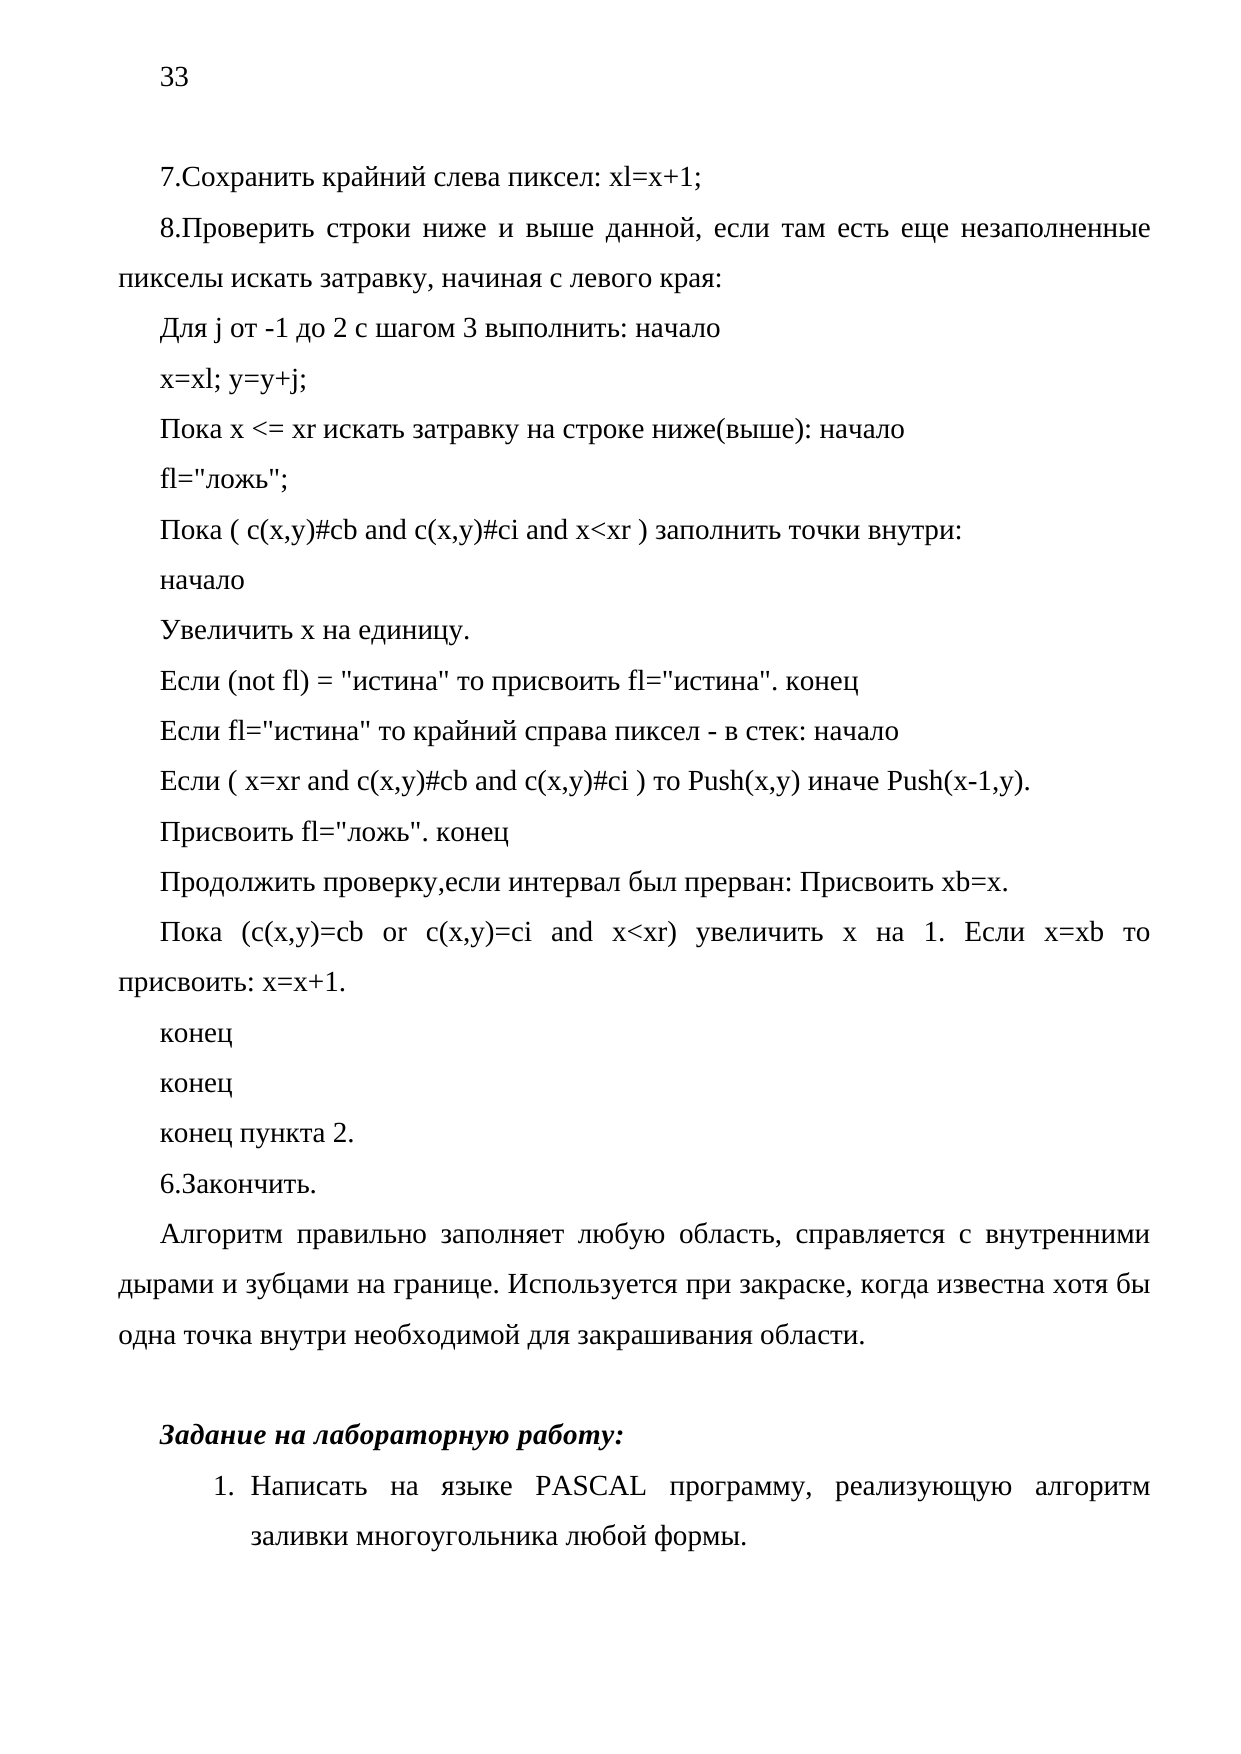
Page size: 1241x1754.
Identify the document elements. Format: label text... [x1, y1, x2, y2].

text 6.Закончить. [118, 1166, 1152, 1199]
text Для j от -1 до 2 с шагом 3 выполнить: начало [118, 311, 1152, 344]
text Задание на лабораторную работу: [118, 1417, 1152, 1451]
text Присвоить fl="ложь". конец [118, 814, 1152, 847]
text Если fl="истина" то крайний справа пиксел - в стек: начало [118, 713, 1152, 747]
text начало [118, 562, 1152, 596]
text Если (not fl) = "истина" то присвоить fl="истина". конец [118, 663, 1152, 696]
text конец [118, 1065, 1152, 1099]
text Увеличить х на единицу. [118, 612, 1152, 646]
text 7.Сохранить крайний слева пиксел: xl=x+1; [118, 159, 1152, 193]
text Пока x <= xr искать затравку на строке ниже(выше): начало [118, 411, 1152, 445]
text Если ( x=xr and c(x,y)#cb and c(x,y)#ci ) то Push(x,y) иначе Push(x-1,y). [118, 763, 1152, 797]
text 8.Проверить строки ниже и выше данной, если там есть еще незаполненные пикселы искать затравку, начиная с левого края: [118, 210, 1152, 294]
text Пока (c(x,y)=cb or c(x,y)=ci and x<xr) увеличить x на 1. Если x=xb то присвоить: x=x+1. [118, 914, 1152, 998]
text x=xl; y=y+j; [118, 361, 1152, 394]
text конец пункта 2. [118, 1116, 1152, 1149]
text Алгоритм правильно заполняет любую область, справляется с внутренними дырами и зубцами на границе. Используется при закраске, когда известна хотя бы одна точка внутри необходимой для закрашивания области. [118, 1216, 1152, 1350]
text Пока ( c(x,y)#cb and c(x,y)#ci and x<xr ) заполнить точки внутри: [118, 512, 1152, 545]
list Написать на языке PASCAL программу, реализующую алгоритм заливки многоугольника любой формы. [213, 1468, 1152, 1552]
text конец [118, 1015, 1152, 1048]
text Продолжить проверку,если интервал был прерван: Присвоить xb=x. [118, 864, 1152, 897]
text fl="ложь"; [118, 461, 1152, 495]
